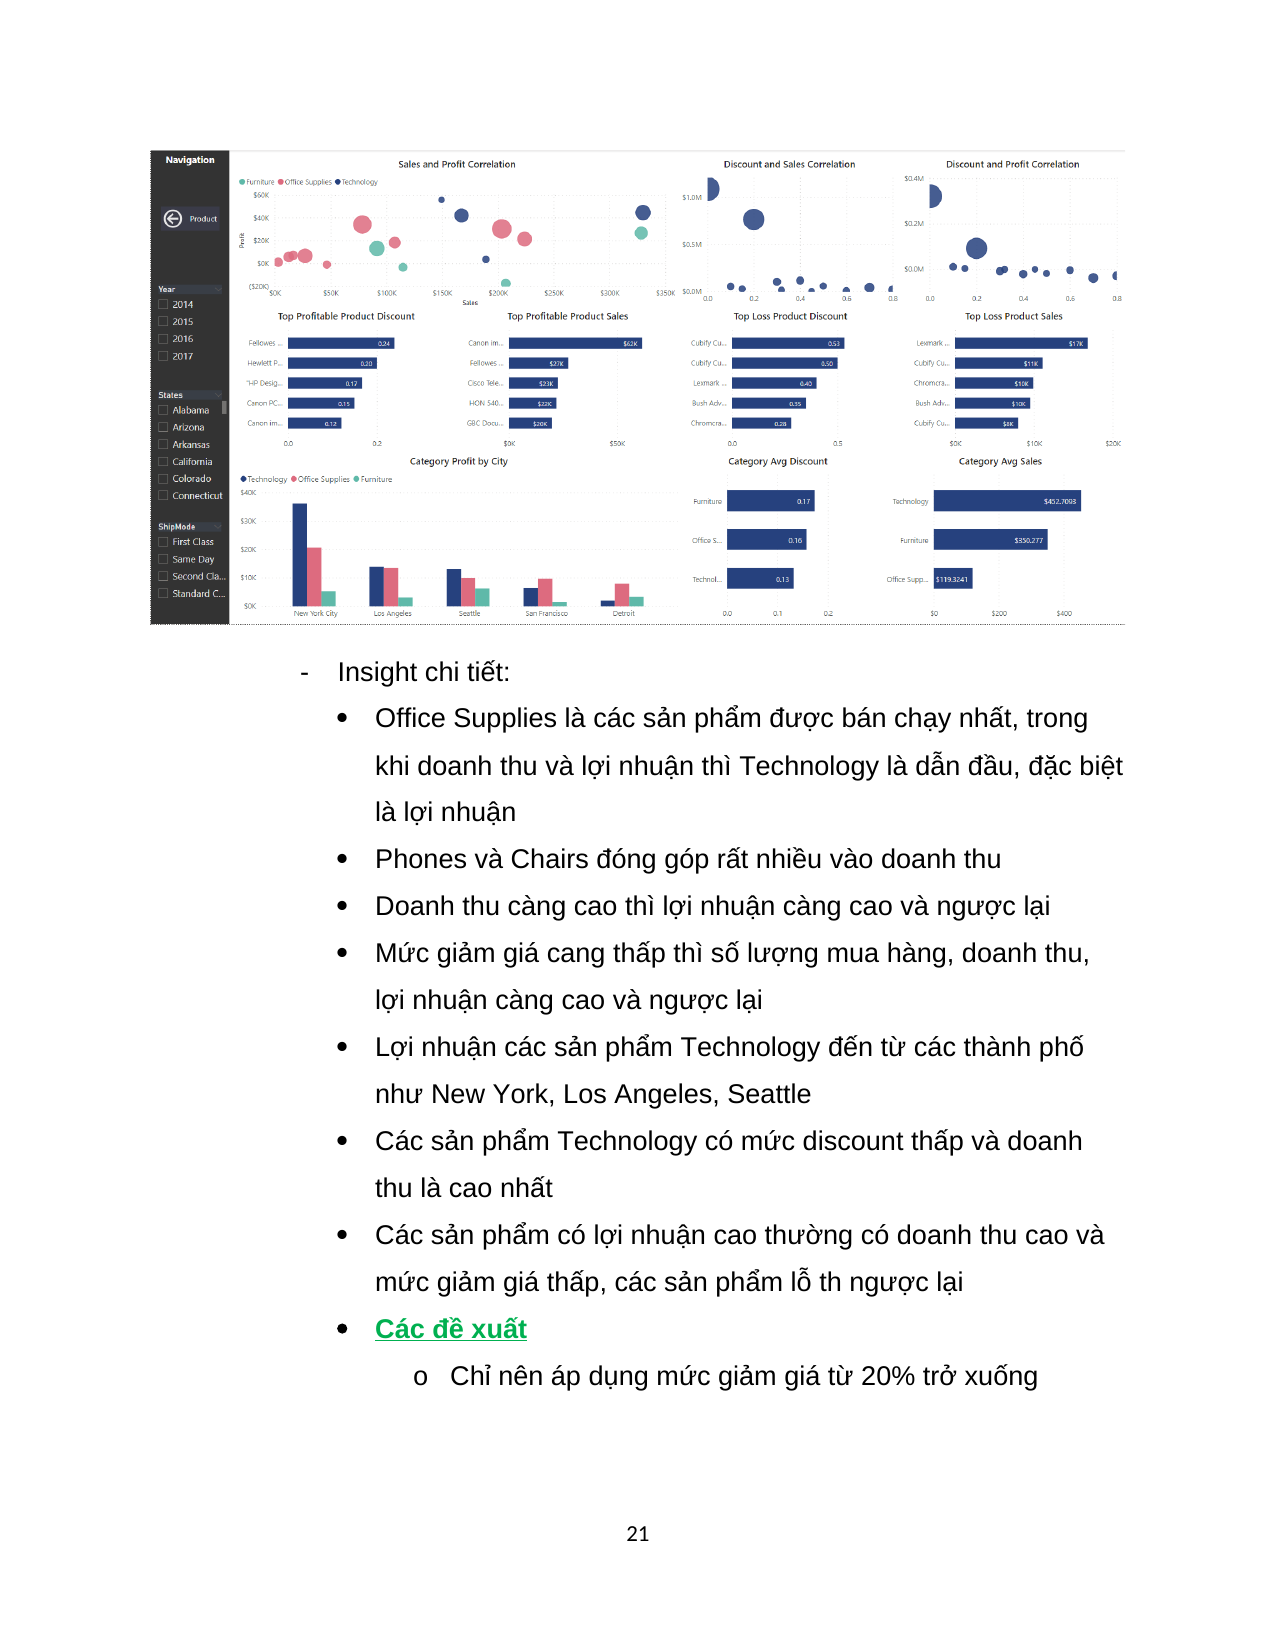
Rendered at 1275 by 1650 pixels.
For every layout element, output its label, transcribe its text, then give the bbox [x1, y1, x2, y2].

list Các đề xuất [337, 1313, 1125, 1344]
list Lợi nhuận các sản phẩm Technology đến từ các thành phố như New York, Los Angeles, Seattle [337, 1031, 1125, 1109]
list Doanh thu càng cao thì lợi nhuận càng cao và ngược lại [337, 890, 1125, 922]
list Chỉ nên áp dụng mức giảm giá từ 20% trở xuống [412, 1359, 1125, 1393]
list Phones và Chairs đóng góp rất nhiều vào doanh thu [337, 843, 1125, 874]
list Insight chi tiết: [300, 656, 1125, 687]
list Mức giảm giá cang thấp thì số lượng mua hàng, doanh thu, lợi nhuận càng cao và ngược lại [337, 937, 1125, 1015]
picture [150, 150, 1125, 625]
list Các sản phẩm Technology có mức discount thấp và doanh thu là cao nhất [337, 1125, 1125, 1203]
list Các sản phẩm có lợi nhuận cao thường có doanh thu cao và mức giảm giá thấp, các sản phẩm lỗ th ngược lại [337, 1219, 1125, 1297]
list Office Supplies là các sản phẩm được bán chạy nhất, trong khi doanh thu và lợi nhuận thì Technology là dẫn đầu, đặc biệt là lợi nhuận [337, 702, 1125, 828]
